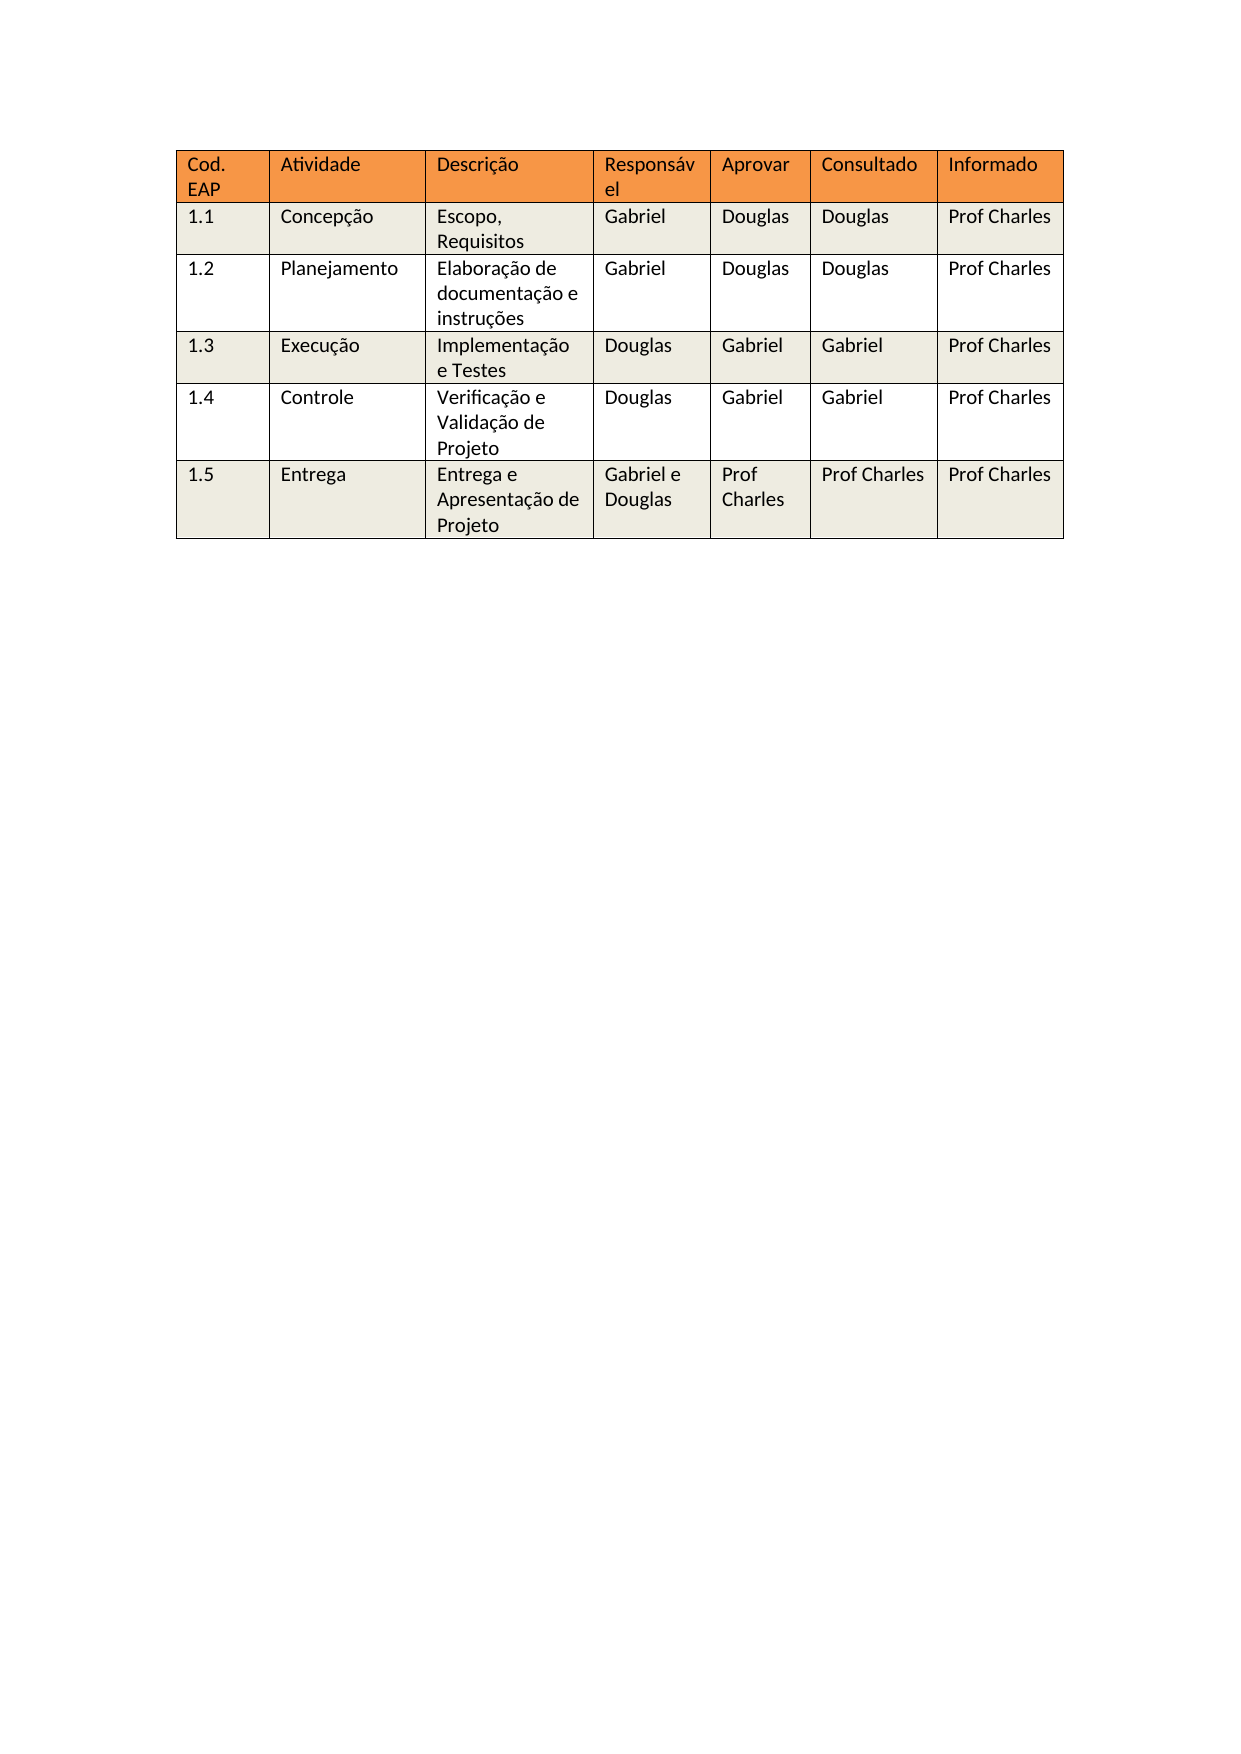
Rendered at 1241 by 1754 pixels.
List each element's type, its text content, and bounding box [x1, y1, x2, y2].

table_header Informado [938, 151, 1063, 202]
table_cell 1.1 [177, 203, 269, 254]
table_header Responsável [594, 151, 710, 202]
table_cell Douglas [711, 255, 810, 331]
table_header Aprovar [711, 151, 810, 202]
table_header Descrição [426, 151, 593, 202]
table_cell Douglas [811, 255, 937, 331]
table_cell Entrega e Apresentação de Projeto [426, 461, 593, 537]
table_cell Douglas [711, 203, 810, 254]
table_cell Prof Charles [711, 461, 810, 537]
table_cell Douglas [811, 203, 937, 254]
table_cell Planejamento [270, 255, 425, 331]
table_cell Verificação e Validação de Projeto [426, 384, 593, 460]
table_cell 1.4 [177, 384, 269, 460]
table_cell Entrega [270, 461, 425, 537]
table_cell Gabriel [711, 332, 810, 383]
table_cell Escopo, Requisitos [426, 203, 593, 254]
table_header Cod. EAP [177, 151, 269, 202]
table_cell Concepção [270, 203, 425, 254]
table_cell Controle [270, 384, 425, 460]
table_cell Elaboração de documentação e instruções [426, 255, 593, 331]
table_cell Implementação e Testes [426, 332, 593, 383]
table_cell Douglas [594, 332, 710, 383]
table_cell Douglas [594, 384, 710, 460]
table_cell 1.5 [177, 461, 269, 537]
table_header Consultado [811, 151, 937, 202]
table_header Atividade [270, 151, 425, 202]
table_cell Gabriel [811, 332, 937, 383]
table_cell Gabriel [811, 384, 937, 460]
table_cell Prof Charles [811, 461, 937, 537]
table_cell Execução [270, 332, 425, 383]
table_cell Prof Charles [938, 332, 1063, 383]
table_cell Gabriel [594, 255, 710, 331]
table_cell Prof Charles [938, 384, 1063, 460]
table_cell 1.3 [177, 332, 269, 383]
table_cell 1.2 [177, 255, 269, 331]
table_cell Prof Charles [938, 203, 1063, 254]
table_cell Prof Charles [938, 255, 1063, 331]
table_cell Gabriel [711, 384, 810, 460]
table_cell Gabriel [594, 203, 710, 254]
table_cell Gabriel e Douglas [594, 461, 710, 537]
table_cell Prof Charles [938, 461, 1063, 537]
